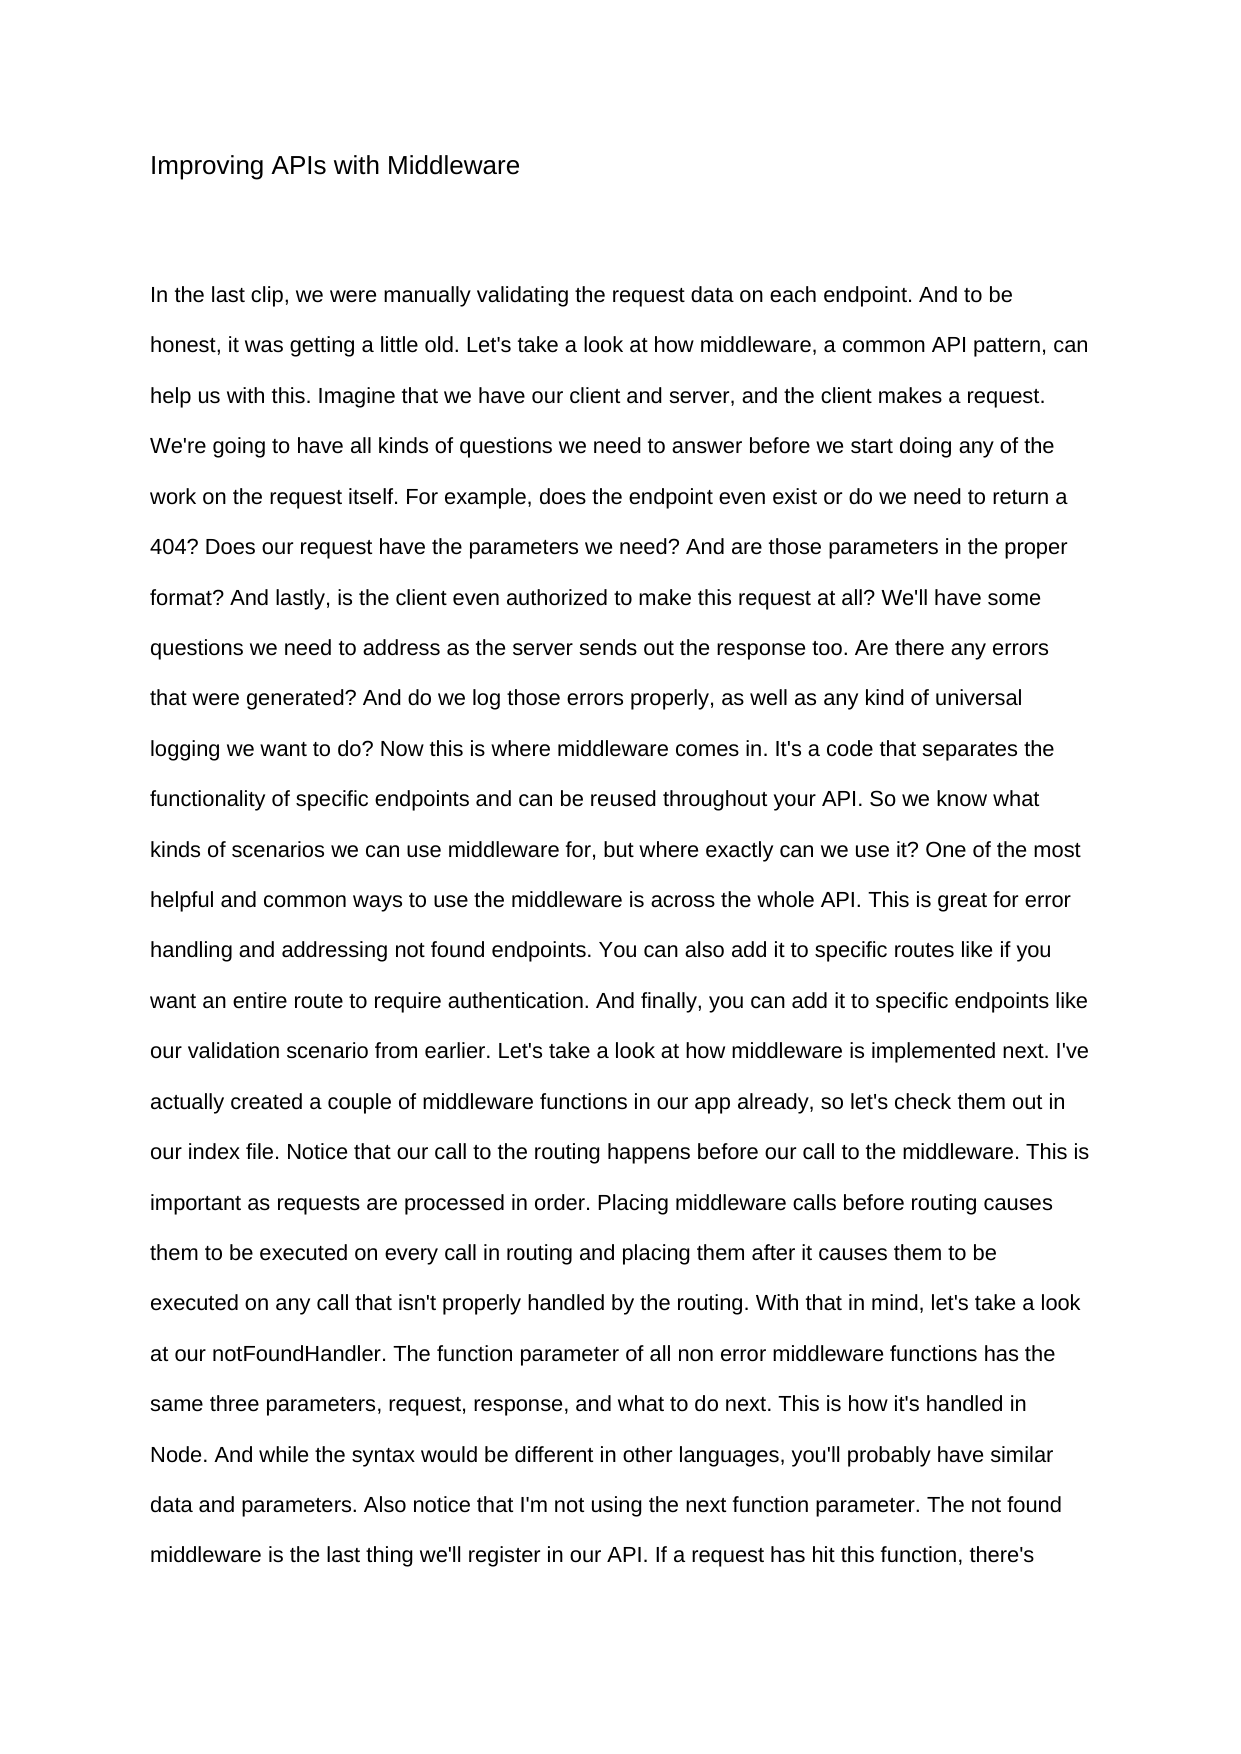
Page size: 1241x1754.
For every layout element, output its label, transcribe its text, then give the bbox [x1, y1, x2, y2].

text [150, 282, 1090, 1568]
subtitle Improving APIs with Middleware [150, 150, 1090, 180]
